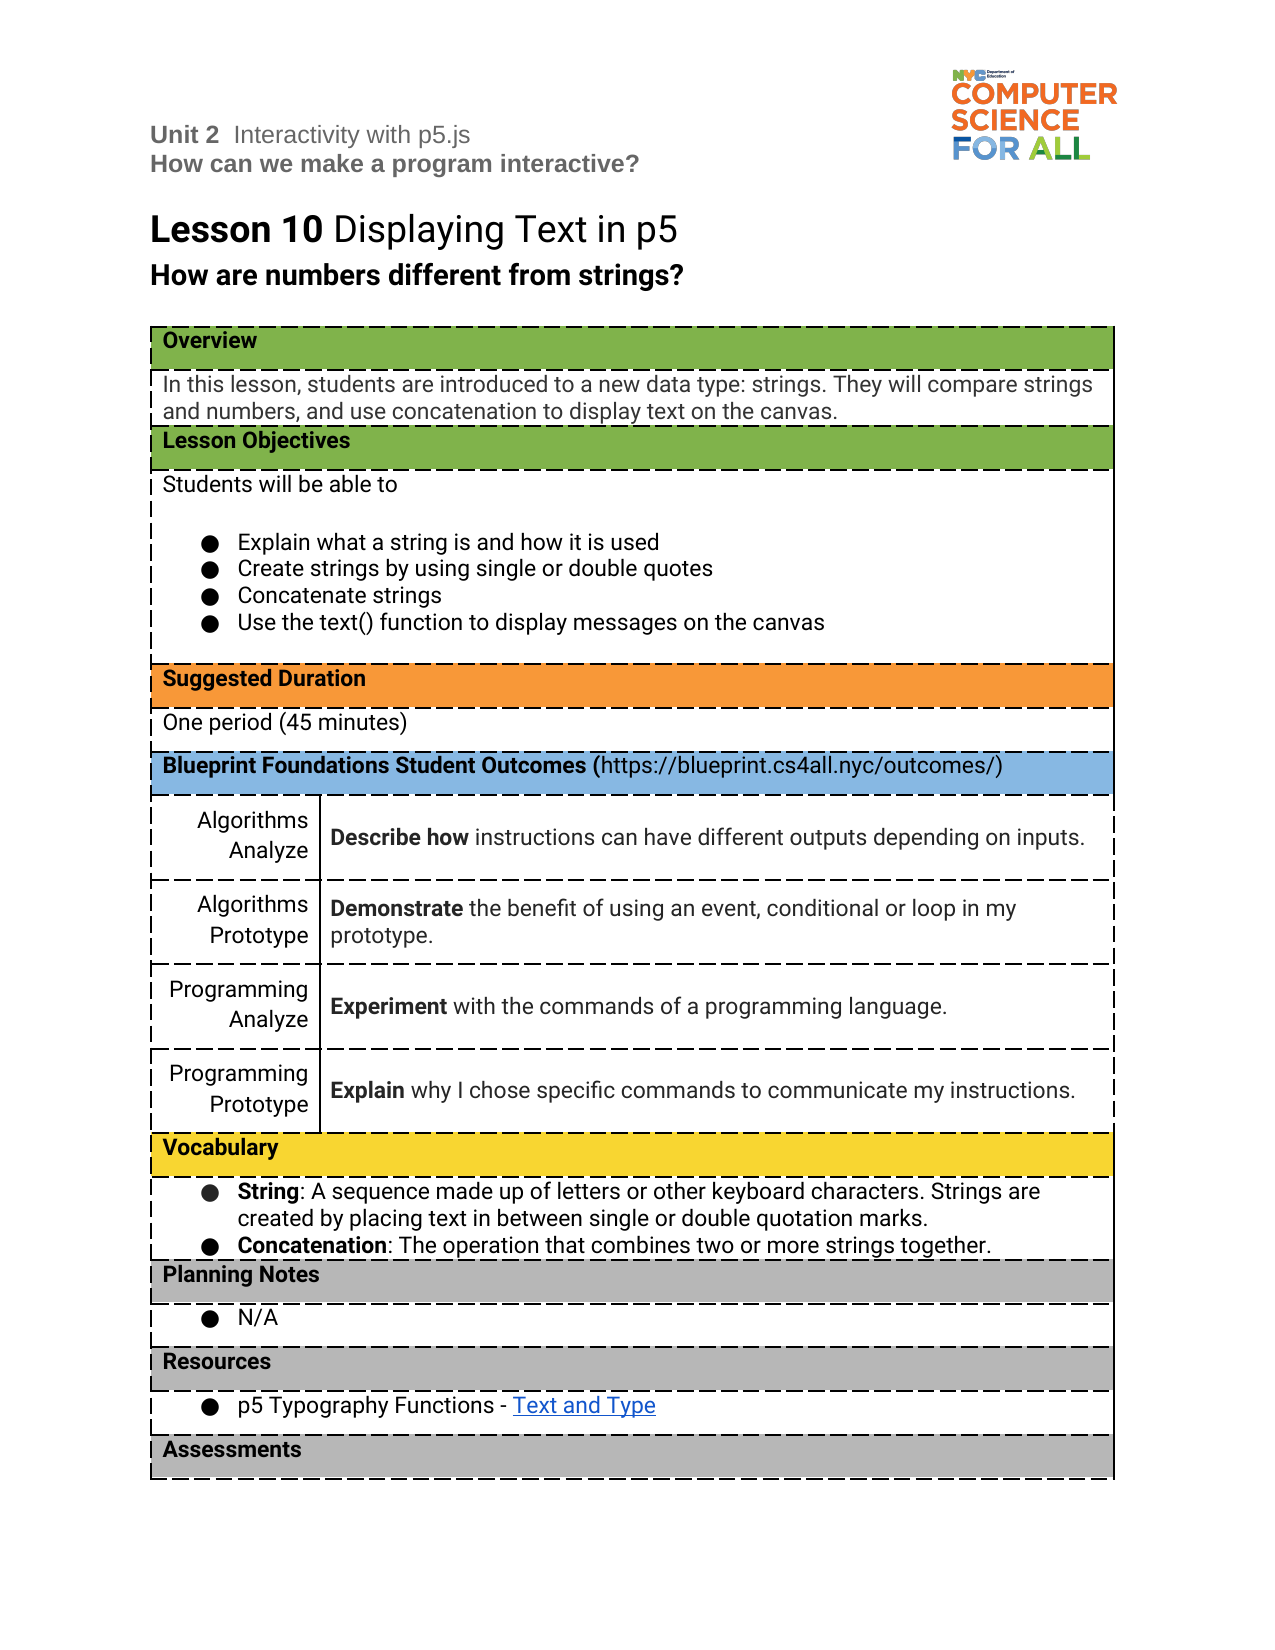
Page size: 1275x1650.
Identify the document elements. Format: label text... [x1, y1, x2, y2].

text How are numbers different from strings? [150, 258, 1125, 292]
table_cell Describe how instructions can have different outputs depending on inputs. [321, 794, 1113, 879]
picture [940, 60, 1125, 170]
table_cell Vocabulary [151, 1132, 1113, 1176]
text Lesson 10 Displaying Text in p5 [150, 208, 1125, 252]
table_cell Suggested Duration [151, 663, 1113, 707]
table_cell Assessments [151, 1434, 1113, 1477]
table_cell Students will be able to Explain what a string is and how it is used Create strings by using single or double quotes Concatenate strings Use the text() function to display messages on the canvas [151, 469, 1113, 663]
table_cell p5 Typography Functions - Text and Type [151, 1390, 1113, 1434]
table_cell N/A [151, 1303, 1113, 1346]
table_cell Experiment with the commands of a programming language. [321, 963, 1113, 1048]
table_cell In this lesson, students are introduced to a new data type: strings. They will compare strings and numbers, and use concatenation to display text on the canvas. [151, 369, 1113, 425]
table_cell Explain why I chose specific commands to communicate my instructions. [321, 1048, 1113, 1132]
table_cell Blueprint Foundations Student Outcomes (https://blueprint.cs4all.nyc/outcomes/) [151, 751, 1113, 794]
table_cell Algorithms Prototype [151, 879, 319, 963]
table_cell String: A sequence made up of letters or other keyboard characters. Strings are created by placing text in between single or double quotation marks. Concatenation: The operation that combines two or more strings together. [151, 1176, 1113, 1259]
table_cell One period (45 minutes) [151, 707, 1113, 751]
table_cell Programming Prototype [151, 1048, 319, 1132]
table_cell Demonstrate the benefit of using an event, conditional or loop in my prototype. [321, 879, 1113, 963]
table_header Overview [151, 326, 1113, 369]
table_cell Lesson Objectives [151, 425, 1113, 469]
table_cell Resources [151, 1346, 1113, 1390]
table_cell Algorithms Analyze [151, 794, 319, 879]
table_cell Programming Analyze [151, 963, 319, 1048]
table_cell Planning Notes [151, 1259, 1113, 1302]
